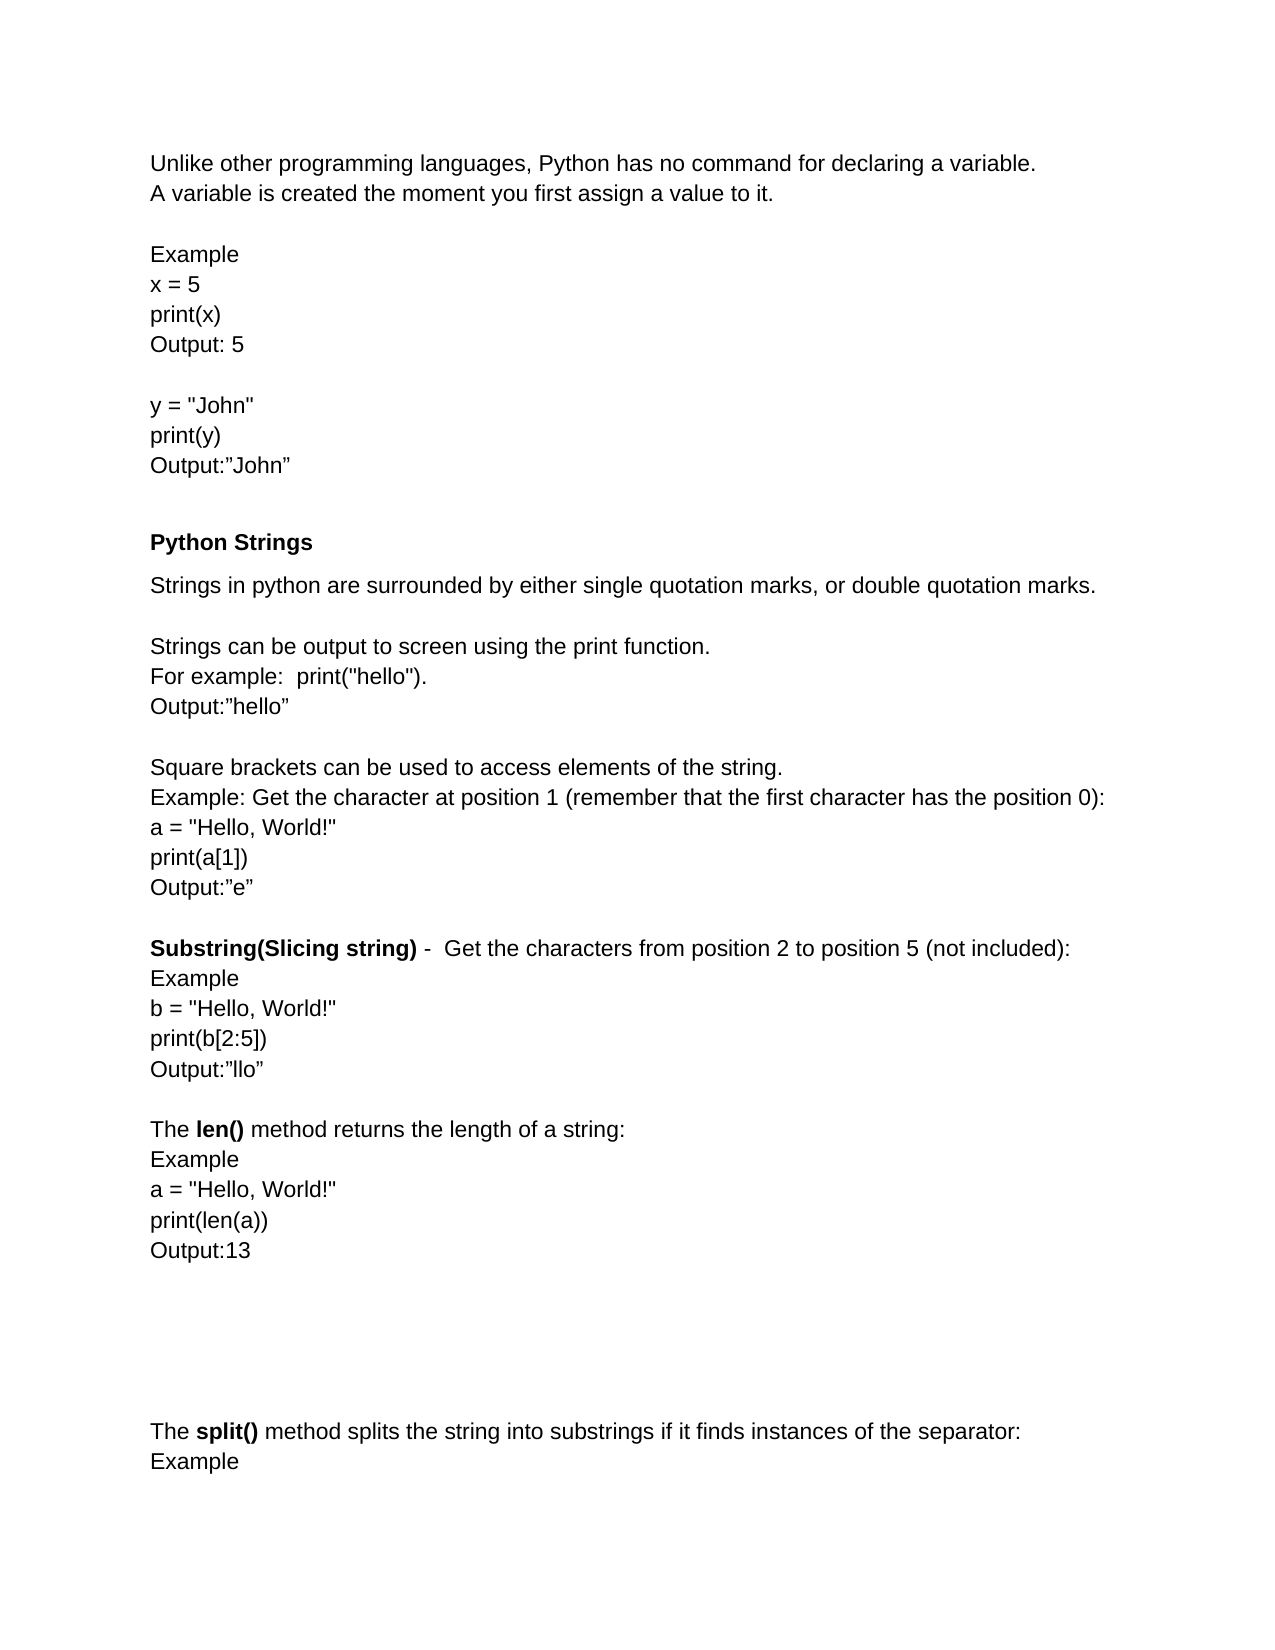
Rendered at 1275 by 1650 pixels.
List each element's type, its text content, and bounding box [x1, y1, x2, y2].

text Strings in python are surrounded by either single quotation marks, or double quotation marks. [150, 572, 1125, 598]
text The split() method splits the string into substrings if it finds instances of the separator: [150, 1418, 1125, 1444]
text a = "Hello, World!" [150, 1176, 1125, 1203]
text Square brackets can be used to access elements of the string. [150, 753, 1125, 780]
text a = "Hello, World!" [150, 814, 1125, 840]
text Output:”llo” [150, 1056, 1125, 1082]
text Output: 5 [150, 331, 1125, 358]
text For example: print("hello"). [150, 663, 1125, 689]
text b = "Hello, World!" [150, 995, 1125, 1021]
text Example [150, 1448, 1125, 1474]
text Substring(Slicing string) - Get the characters from position 2 to position 5 (not included): [150, 935, 1125, 961]
text The len() method returns the length of a string: [150, 1116, 1125, 1142]
text print(y) [150, 422, 1125, 448]
text y = "John" [150, 392, 1125, 418]
text print(b[2:5]) [150, 1025, 1125, 1052]
text Strings can be output to screen using the print function. [150, 633, 1125, 659]
text Example: Get the character at position 1 (remember that the first character has the position 0): [150, 784, 1125, 810]
text A variable is created the moment you first assign a value to it. [150, 180, 1125, 207]
text Output:”John” [150, 452, 1125, 478]
text Output:13 [150, 1237, 1125, 1263]
text x = 5 [150, 271, 1125, 297]
text Output:”hello” [150, 693, 1125, 719]
text print(x) [150, 301, 1125, 327]
text Unlike other programming languages, Python has no command for declaring a variable. [150, 150, 1125, 176]
text Example [150, 965, 1125, 991]
text print(len(a)) [150, 1207, 1125, 1233]
subtitle Python Strings [150, 529, 1125, 556]
text Output:”e” [150, 874, 1125, 901]
text Example [150, 241, 1125, 267]
text Example [150, 1146, 1125, 1172]
text print(a[1]) [150, 844, 1125, 870]
